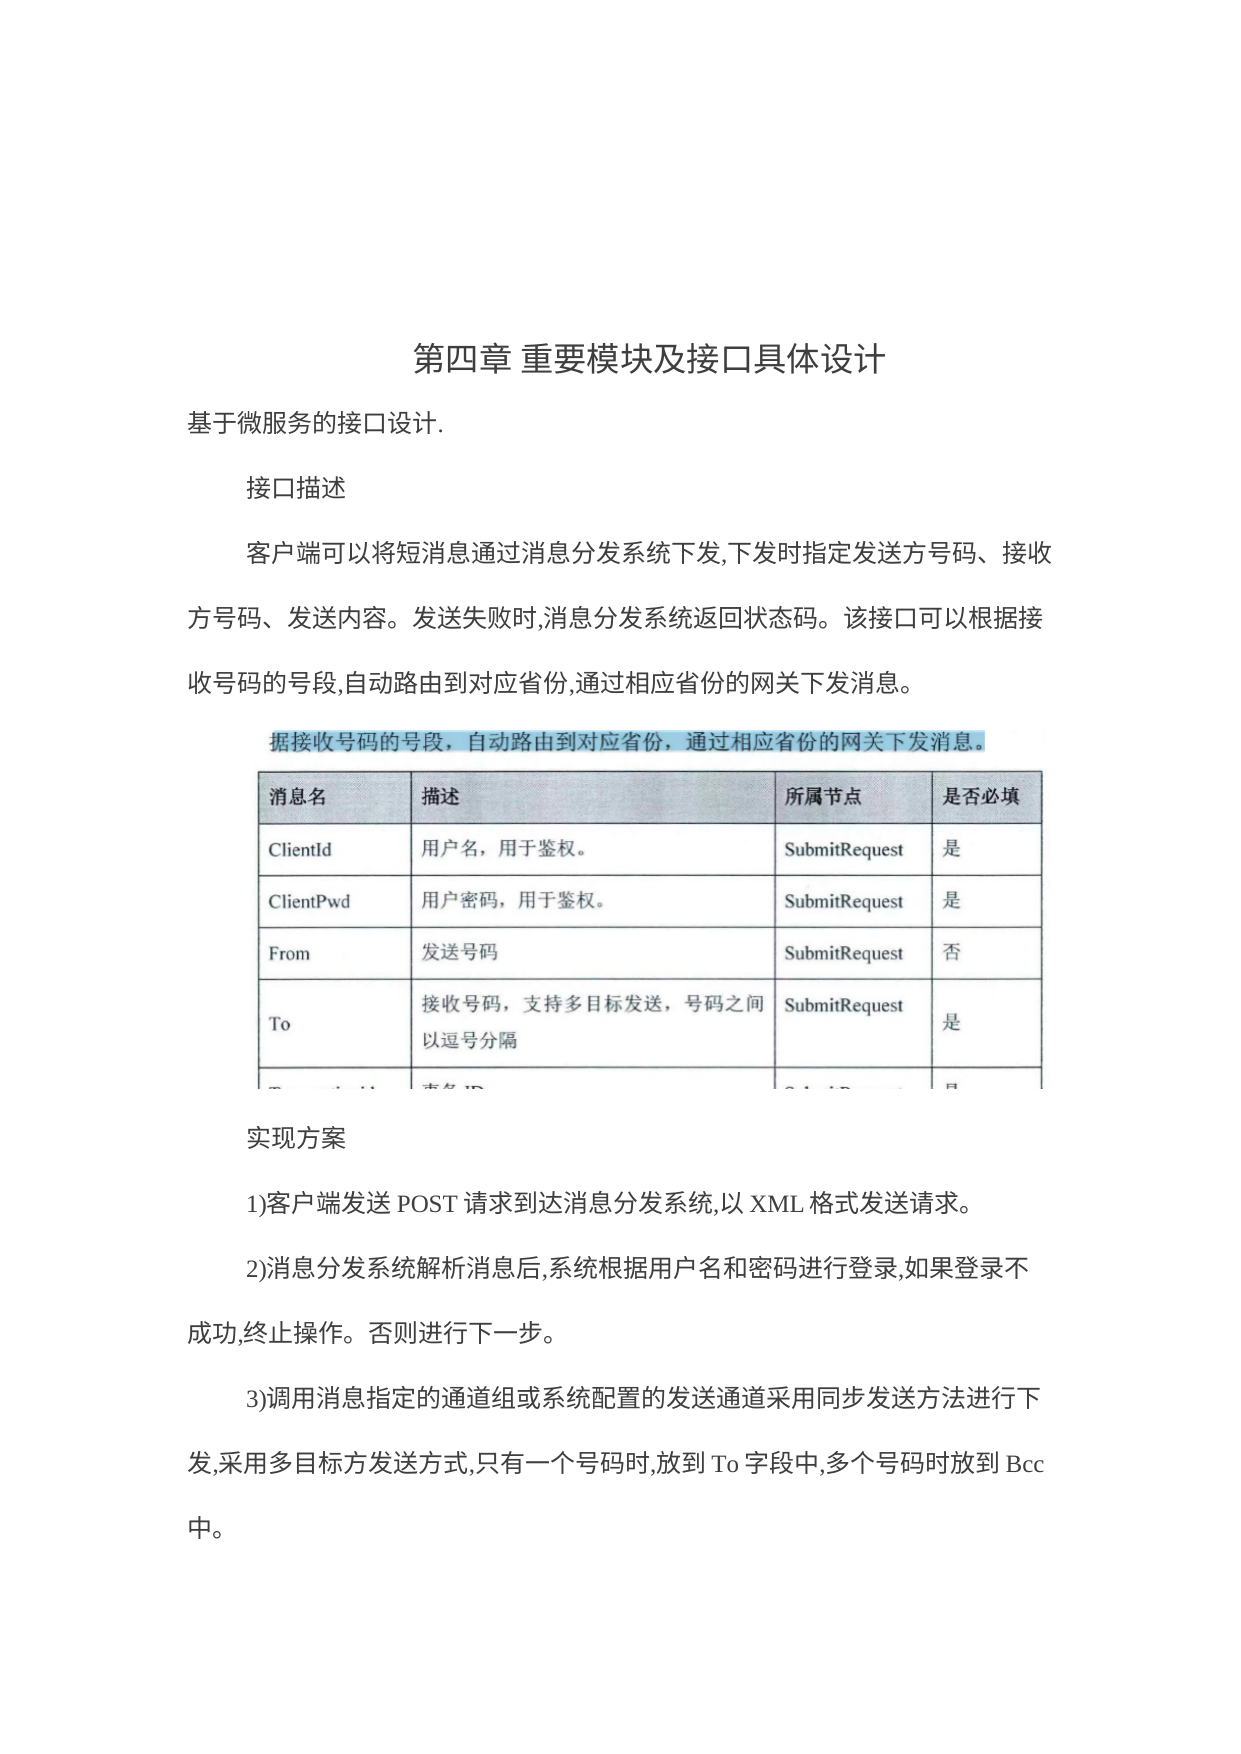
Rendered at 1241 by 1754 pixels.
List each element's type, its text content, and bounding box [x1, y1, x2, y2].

picture [245, 730, 1109, 1089]
text 实现方案 [187, 1104, 1053, 1169]
text 第四章 重要模块及接口具体设计 [187, 324, 1053, 389]
text 基于微服务的接口设计. [187, 389, 1053, 454]
text 接口描述 [187, 454, 1053, 519]
text 2)消息分发系统解析消息后,系统根据用户名和密码进行登录,如果登录不成功,终止操作。否则进行下一步。 [187, 1234, 1053, 1364]
text 3)调用消息指定的通道组或系统配置的发送通道采用同步发送方法进行下发,采用多目标方发送方式,只有一个号码时,放到To字段中,多个号码时放到Bcc中。 [187, 1364, 1053, 1559]
text 1)客户端发送POST请求到达消息分发系统,以XML格式发送请求。 [187, 1169, 1053, 1234]
text 客户端可以将短消息通过消息分发系统下发,下发时指定发送方号码、接收方号码、发送内容。发送失败时,消息分发系统返回状态码。该接口可以根据接收号码的号段,自动路由到对应省份,通过相应省份的网关下发消息。 [187, 519, 1053, 714]
